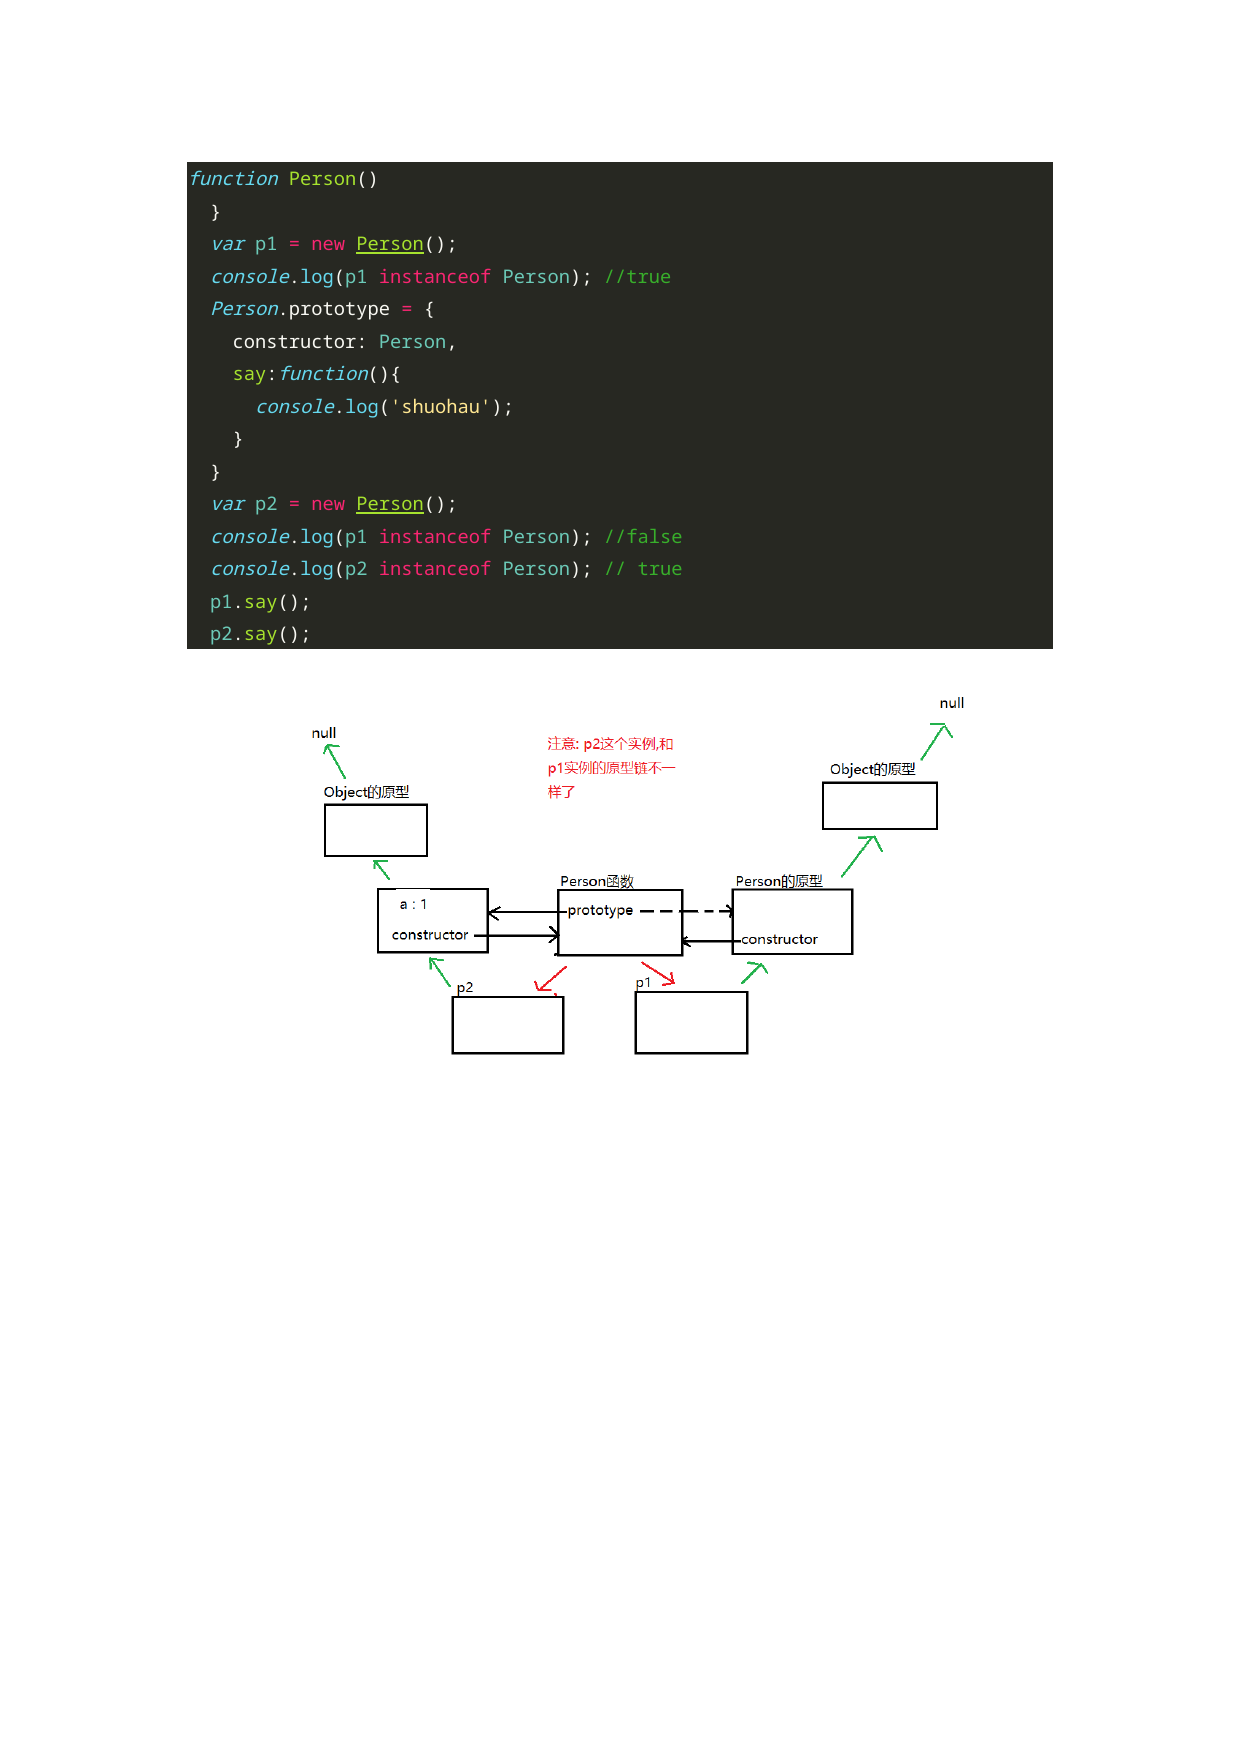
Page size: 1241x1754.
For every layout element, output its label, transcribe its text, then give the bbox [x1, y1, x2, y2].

text } [187, 454, 1053, 487]
text } [187, 422, 1053, 454]
text function Person() [187, 162, 1053, 194]
text console.log('shuohau'); [187, 389, 1053, 422]
text var p2 = new Person(); [187, 487, 1053, 519]
text console.log(p1 instanceof Person); //true [187, 259, 1053, 292]
text p1.say(); [187, 584, 1053, 617]
text var p1 = new Person(); [187, 227, 1053, 259]
text p2.say(); [187, 617, 1053, 649]
text constructor: Person, [187, 324, 1053, 357]
text Person.prototype = { [187, 292, 1053, 324]
text say:function(){ [187, 357, 1053, 389]
text console.log(p1 instanceof Person); //false [187, 519, 1053, 552]
text console.log(p2 instanceof Person); // true [187, 552, 1053, 584]
text } [187, 194, 1053, 227]
picture [187, 682, 1053, 1079]
